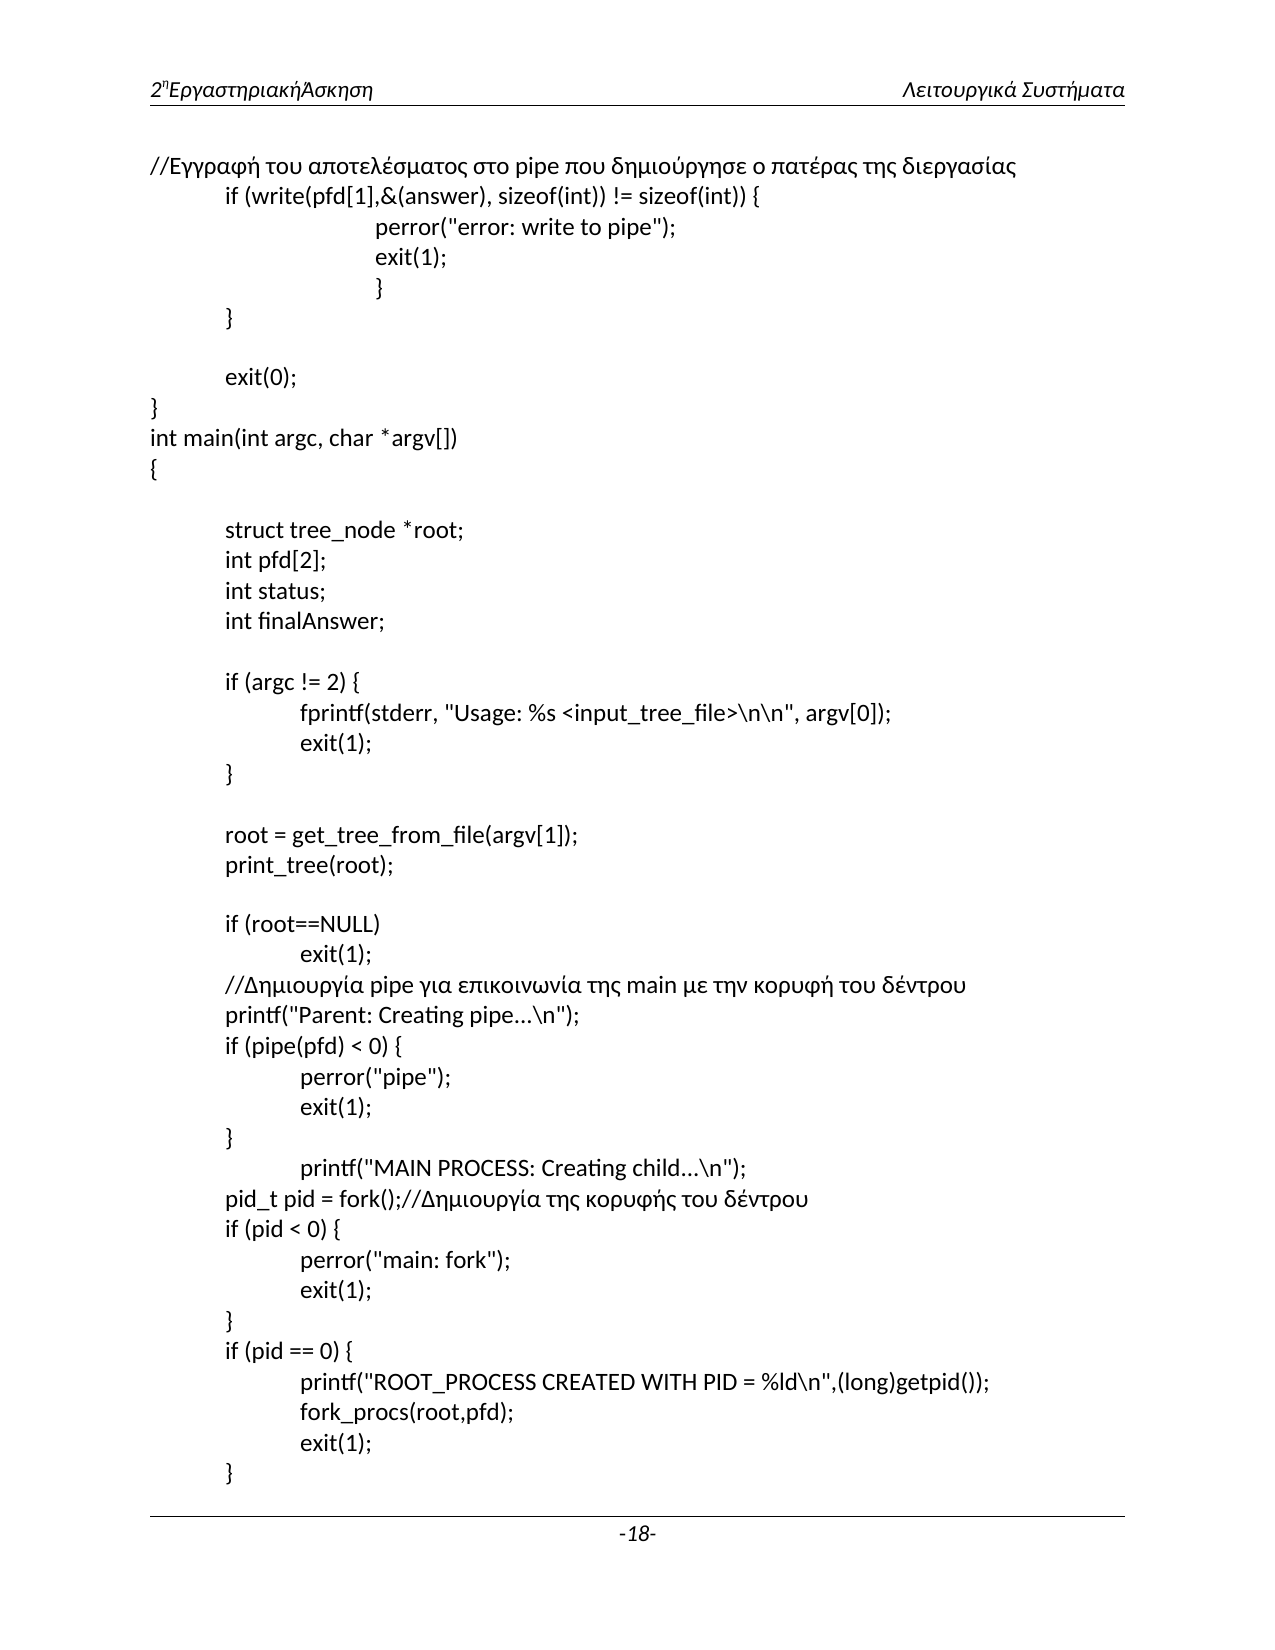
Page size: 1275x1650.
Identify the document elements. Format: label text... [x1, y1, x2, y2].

text printf("ROOT_PROCESS CREATED WITH PID = %ld\n",(long)getpid()); [150, 1366, 1125, 1396]
text int finalAnswer; [150, 605, 1125, 636]
text } [150, 1457, 1125, 1488]
text //Δημιουργία pipe για επικοινωνία της main με την κορυφή του δέντρου [150, 969, 1125, 999]
text if (write(pfd[1],&(answer), sizeof(int)) != sizeof(int)) { [150, 181, 1125, 211]
text fork_procs(root,pfd); [150, 1396, 1125, 1427]
text exit(1); [150, 727, 1125, 758]
text int status; [150, 575, 1125, 605]
text } [150, 1305, 1125, 1335]
text { [150, 453, 1125, 483]
text exit(0); [150, 361, 1125, 392]
text } [150, 758, 1125, 788]
text exit(1); [150, 1427, 1125, 1457]
text } [150, 272, 1125, 303]
text if (pid == 0) { [150, 1335, 1125, 1366]
text //Εγγραφή του αποτελέσματος στο pipe που δημιούργησε ο πατέρας της διεργασίας [150, 150, 1125, 181]
text } [150, 303, 1125, 333]
text exit(1); [150, 1091, 1125, 1122]
text fprintf(stderr, "Usage: %s <input_tree_file>\n\n", argv[0]); [150, 697, 1125, 727]
text perror("pipe"); [150, 1061, 1125, 1091]
text exit(1); [150, 938, 1125, 969]
text print_tree(root); [150, 849, 1125, 880]
text pid_t pid = fork();//Δημιουργία της κορυφής του δέντρου [150, 1183, 1125, 1213]
text } [150, 1122, 1125, 1152]
text if (root==NULL) [150, 908, 1125, 938]
text exit(1); [150, 242, 1125, 272]
text struct tree_node *root; [150, 514, 1125, 544]
text } [150, 392, 1125, 422]
text if (pid < 0) { [150, 1213, 1125, 1244]
text int pfd[2]; [150, 544, 1125, 575]
text root = get_tree_from_file(argv[1]); [150, 819, 1125, 849]
text exit(1); [150, 1274, 1125, 1305]
text perror("main: fork"); [150, 1244, 1125, 1274]
text int main(int argc, char *argv[]) [150, 422, 1125, 453]
text printf("Parent: Creating pipe...\n"); [150, 999, 1125, 1030]
text if (argc != 2) { [150, 666, 1125, 697]
text if (pipe(pfd) < 0) { [150, 1030, 1125, 1061]
text printf("MAIN PROCESS: Creating child...\n"); [150, 1152, 1125, 1183]
text perror("error: write to pipe"); [150, 211, 1125, 242]
